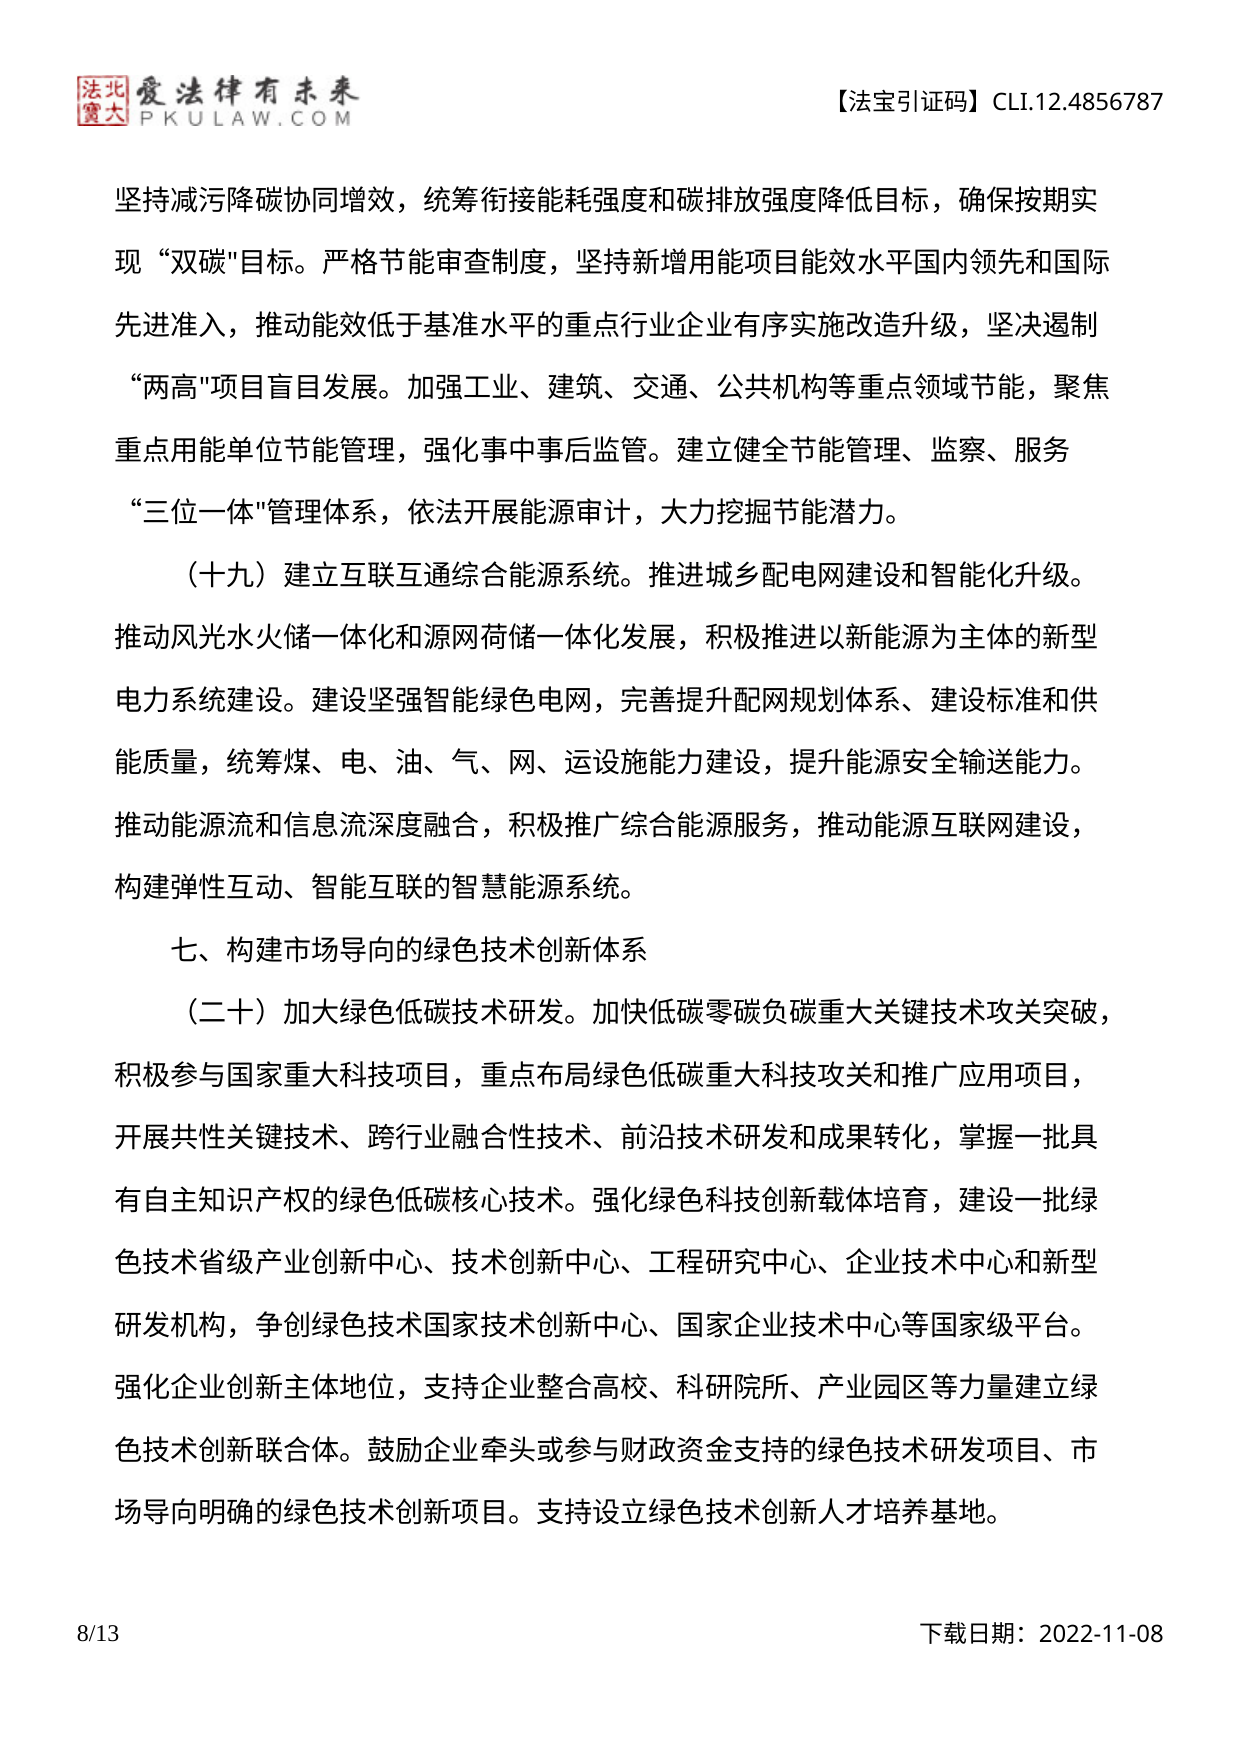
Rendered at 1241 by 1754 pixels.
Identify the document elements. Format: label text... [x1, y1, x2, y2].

text （二十）加大绿色低碳技术研发。加快低碳零碳负碳重大关键技术攻关突破，积极参与国家重大科技项目，重点布局绿色低碳重大科技攻关和推广应用项目，开展共性关键技术、跨行业融合性技术、前沿技术研发和成果转化，掌握一批具有自主知识产权的绿色低碳核心技术。强化绿色科技创新载体培育，建设一批绿色技术省级产业创新中心、技术创新中心、工程研究中心、企业技术中心和新型研发机构，争创绿色技术国家技术创新中心、国家企业技术中心等国家级平台。强化企业创新主体地位，支持企业整合高校、科研院所、产业园区等力量建立绿色技术创新联合体。鼓励企业牵头或参与财政资金支持的绿色技术研发项目、市场导向明确的绿色技术创新项目。支持设立绿色技术创新人才培养基地。 [114, 968, 1126, 1531]
text 七、构建市场导向的绿色技术创新体系 [114, 906, 1126, 968]
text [114, 156, 1126, 531]
text （十九）建立互联互通综合能源系统。推进城乡配电网建设和智能化升级。推动风光水火储一体化和源网荷储一体化发展，积极推进以新能源为主体的新型电力系统建设。建设坚强智能绿色电网，完善提升配网规划体系、建设标准和供能质量，统筹煤、电、油、气、网、运设施能力建设，提升能源安全输送能力。推动能源流和信息流深度融合，积极推广综合能源服务，推动能源互联网建设，构建弹性互动、智能互联的智慧能源系统。 [114, 531, 1126, 906]
picture [76, 75, 361, 126]
